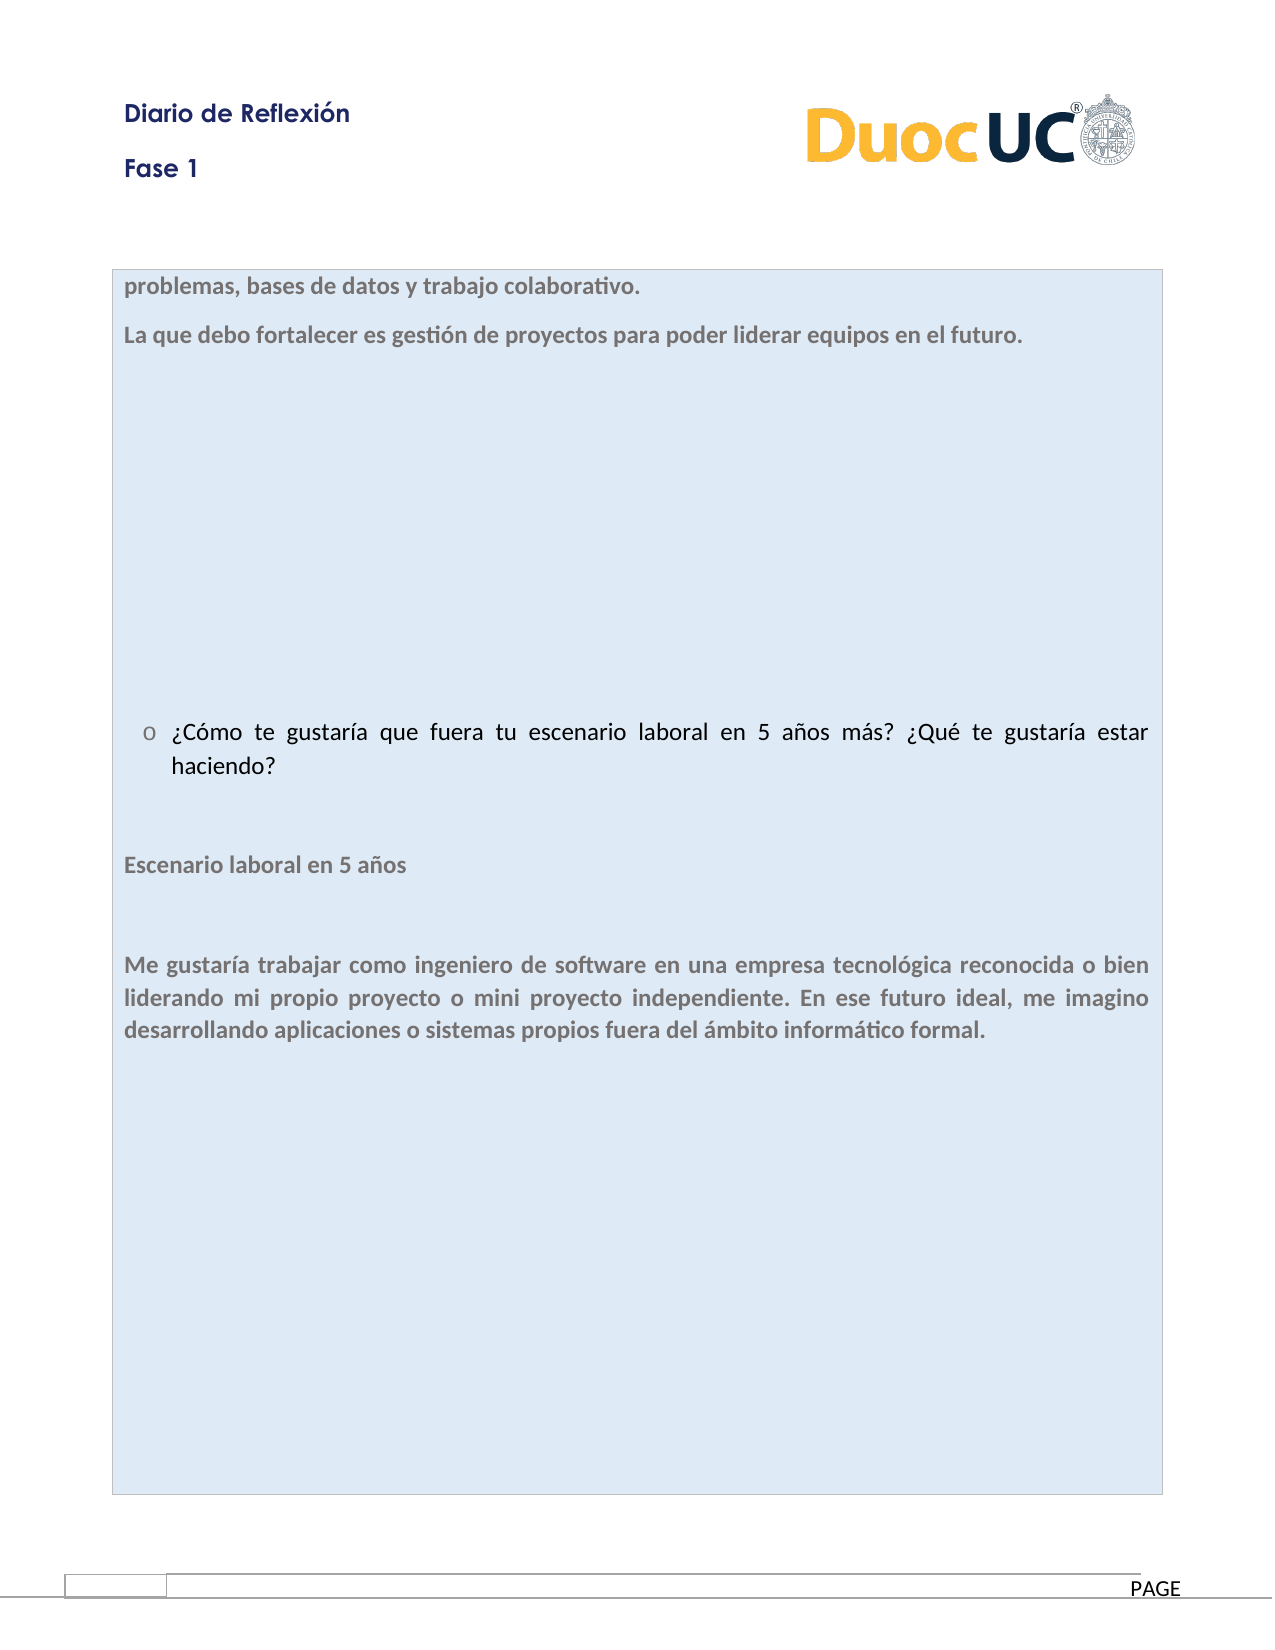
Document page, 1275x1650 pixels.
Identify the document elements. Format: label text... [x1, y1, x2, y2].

picture [807, 94, 1135, 165]
